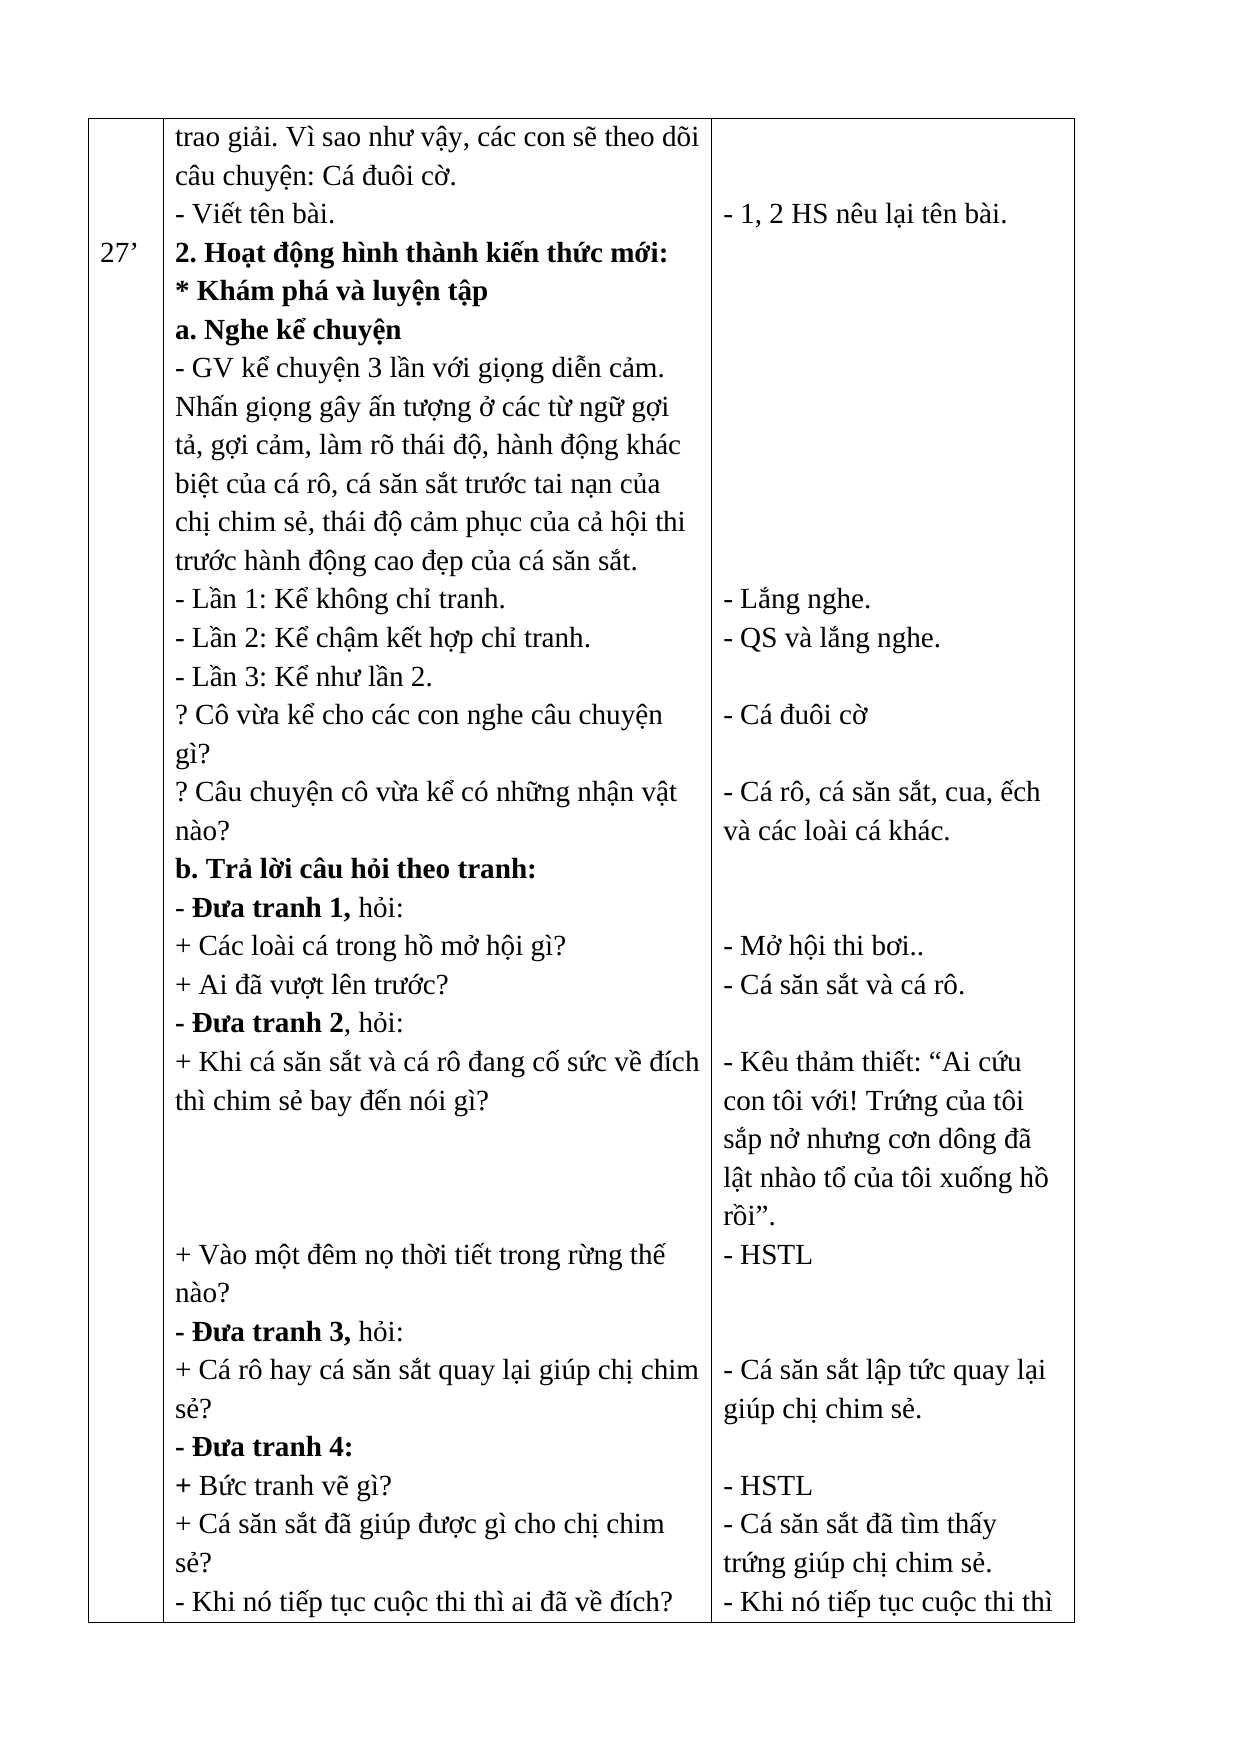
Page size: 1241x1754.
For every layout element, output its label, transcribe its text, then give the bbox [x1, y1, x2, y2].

table_cell 5’ 27’ 3’ [89, 119, 163, 1622]
